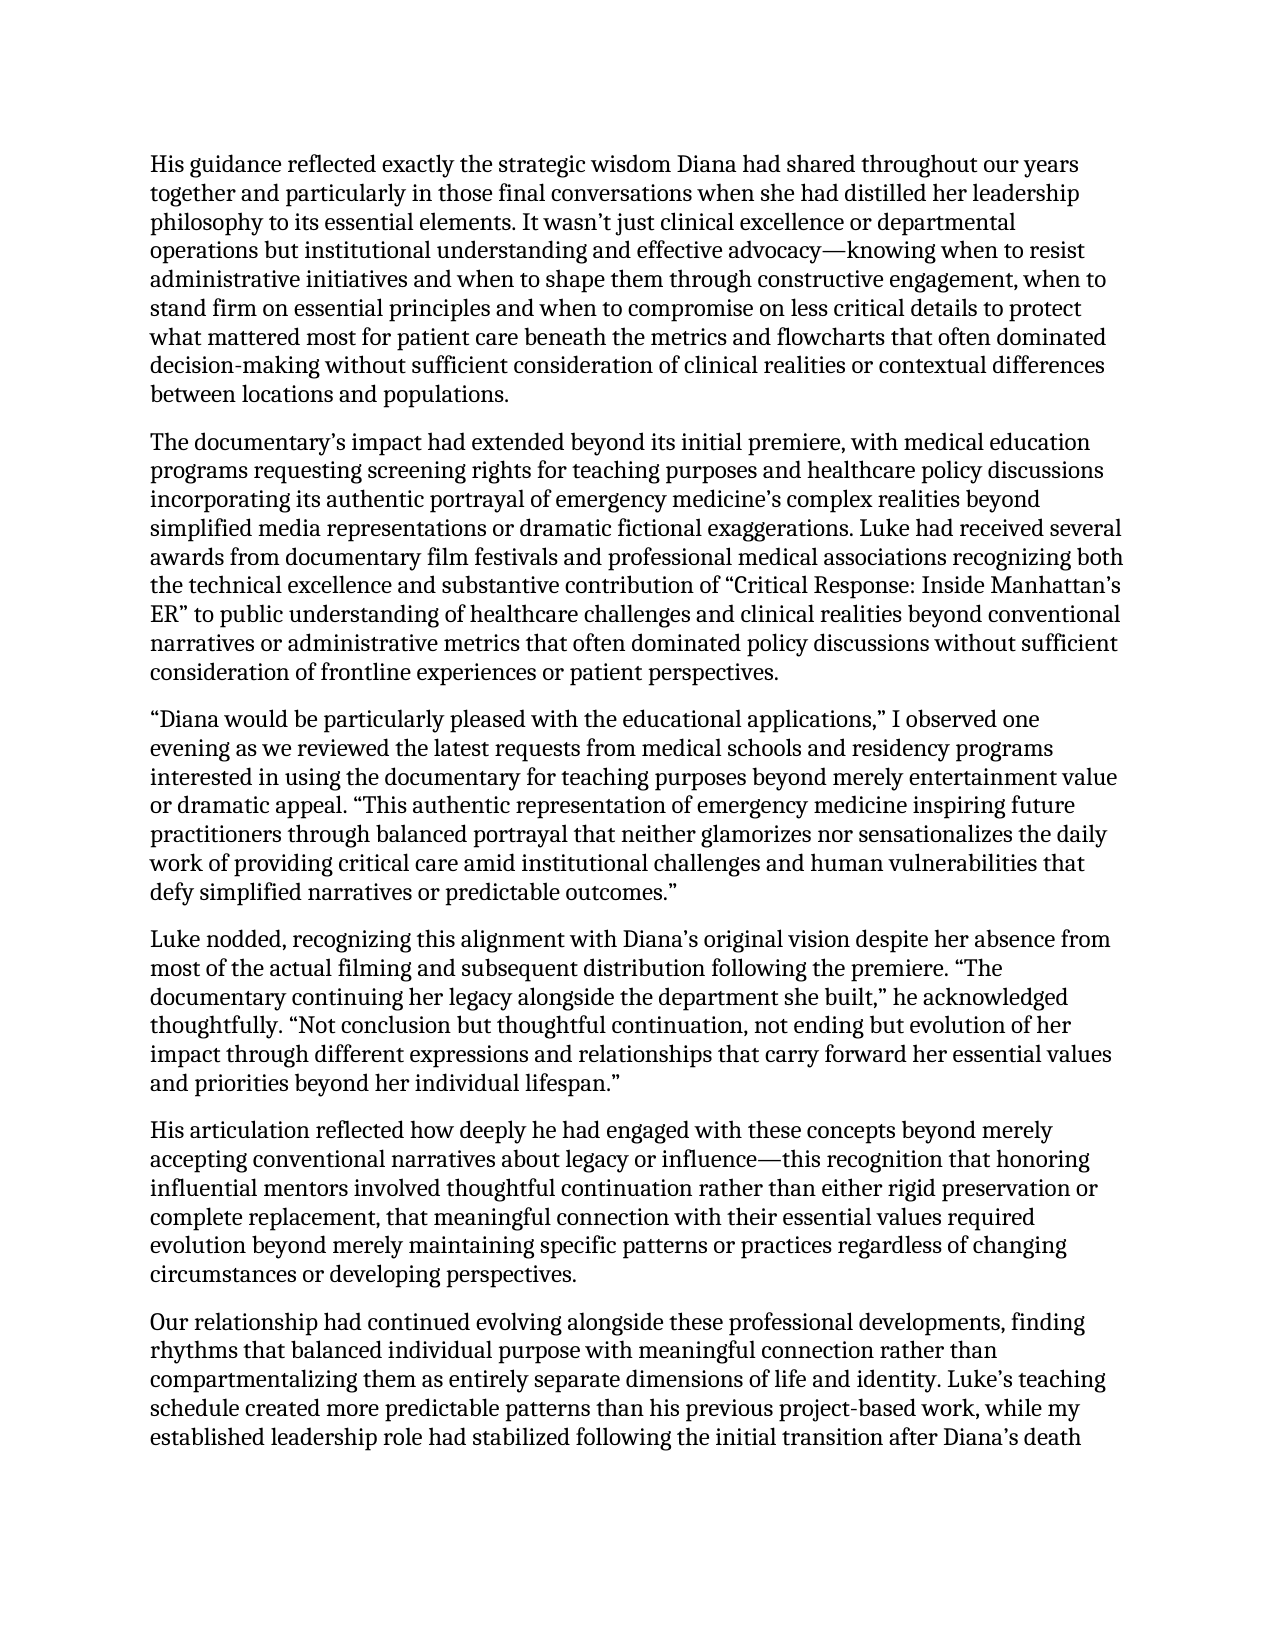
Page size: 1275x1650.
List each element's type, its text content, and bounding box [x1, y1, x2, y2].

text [150, 1307, 1125, 1451]
text “Diana would be particularly pleased with the educational applications,” I observed one evening as we reviewed the latest requests from medical schools and residency programs interested in using the documentary for teaching purposes beyond merely entertainment value or dramatic appeal. “This authentic representation of emergency medicine inspiring future practitioners through balanced portrayal that neither glamorizes nor sensationalizes the daily work of providing critical care amid institutional challenges and human vulnerabilities that defy simplified narratives or predictable outcomes.” [150, 705, 1125, 906]
text Luke nodded, recognizing this alignment with Diana’s original vision despite her absence from most of the actual filming and subsequent distribution following the premiere. “The documentary continuing her legacy alongside the department she built,” he acknowledged thoughtfully. “Not conclusion but thoughtful continuation, not ending but evolution of her impact through different expressions and relationships that carry forward her essential values and priorities beyond her individual lifespan.” [150, 925, 1125, 1097]
text His articulation reflected how deeply he had engaged with these concepts beyond merely accepting conventional narratives about legacy or influence—this recognition that honoring influential mentors involved thoughtful continuation rather than either rigid preservation or complete replacement, that meaningful connection with their essential values required evolution beyond merely maintaining specific patterns or practices regardless of changing circumstances or developing perspectives. [150, 1116, 1125, 1289]
text The documentary’s impact had extended beyond its initial premiere, with medical education programs requesting screening rights for teaching purposes and healthcare policy discussions incorporating its authentic portrayal of emergency medicine’s complex realities beyond simplified media representations or dramatic fictional exaggerations. Luke had received several awards from documentary film festivals and professional medical associations recognizing both the technical excellence and substantive contribution of “Critical Response: Inside Manhattan’s ER” to public understanding of healthcare challenges and clinical realities beyond conventional narratives or administrative metrics that often dominated policy discussions without sufficient consideration of frontline experiences or patient perspectives. [150, 427, 1125, 686]
text His guidance reflected exactly the strategic wisdom Diana had shared throughout our years together and particularly in those final conversations when she had distilled her leadership philosophy to its essential elements. It wasn’t just clinical excellence or departmental operations but institutional understanding and effective advocacy—knowing when to resist administrative initiatives and when to shape them through constructive engagement, when to stand firm on essential principles and when to compromise on less critical details to protect what mattered most for patient care beneath the metrics and flowcharts that often dominated decision-making without sufficient consideration of clinical realities or contextual differences between locations and populations. [150, 150, 1125, 409]
